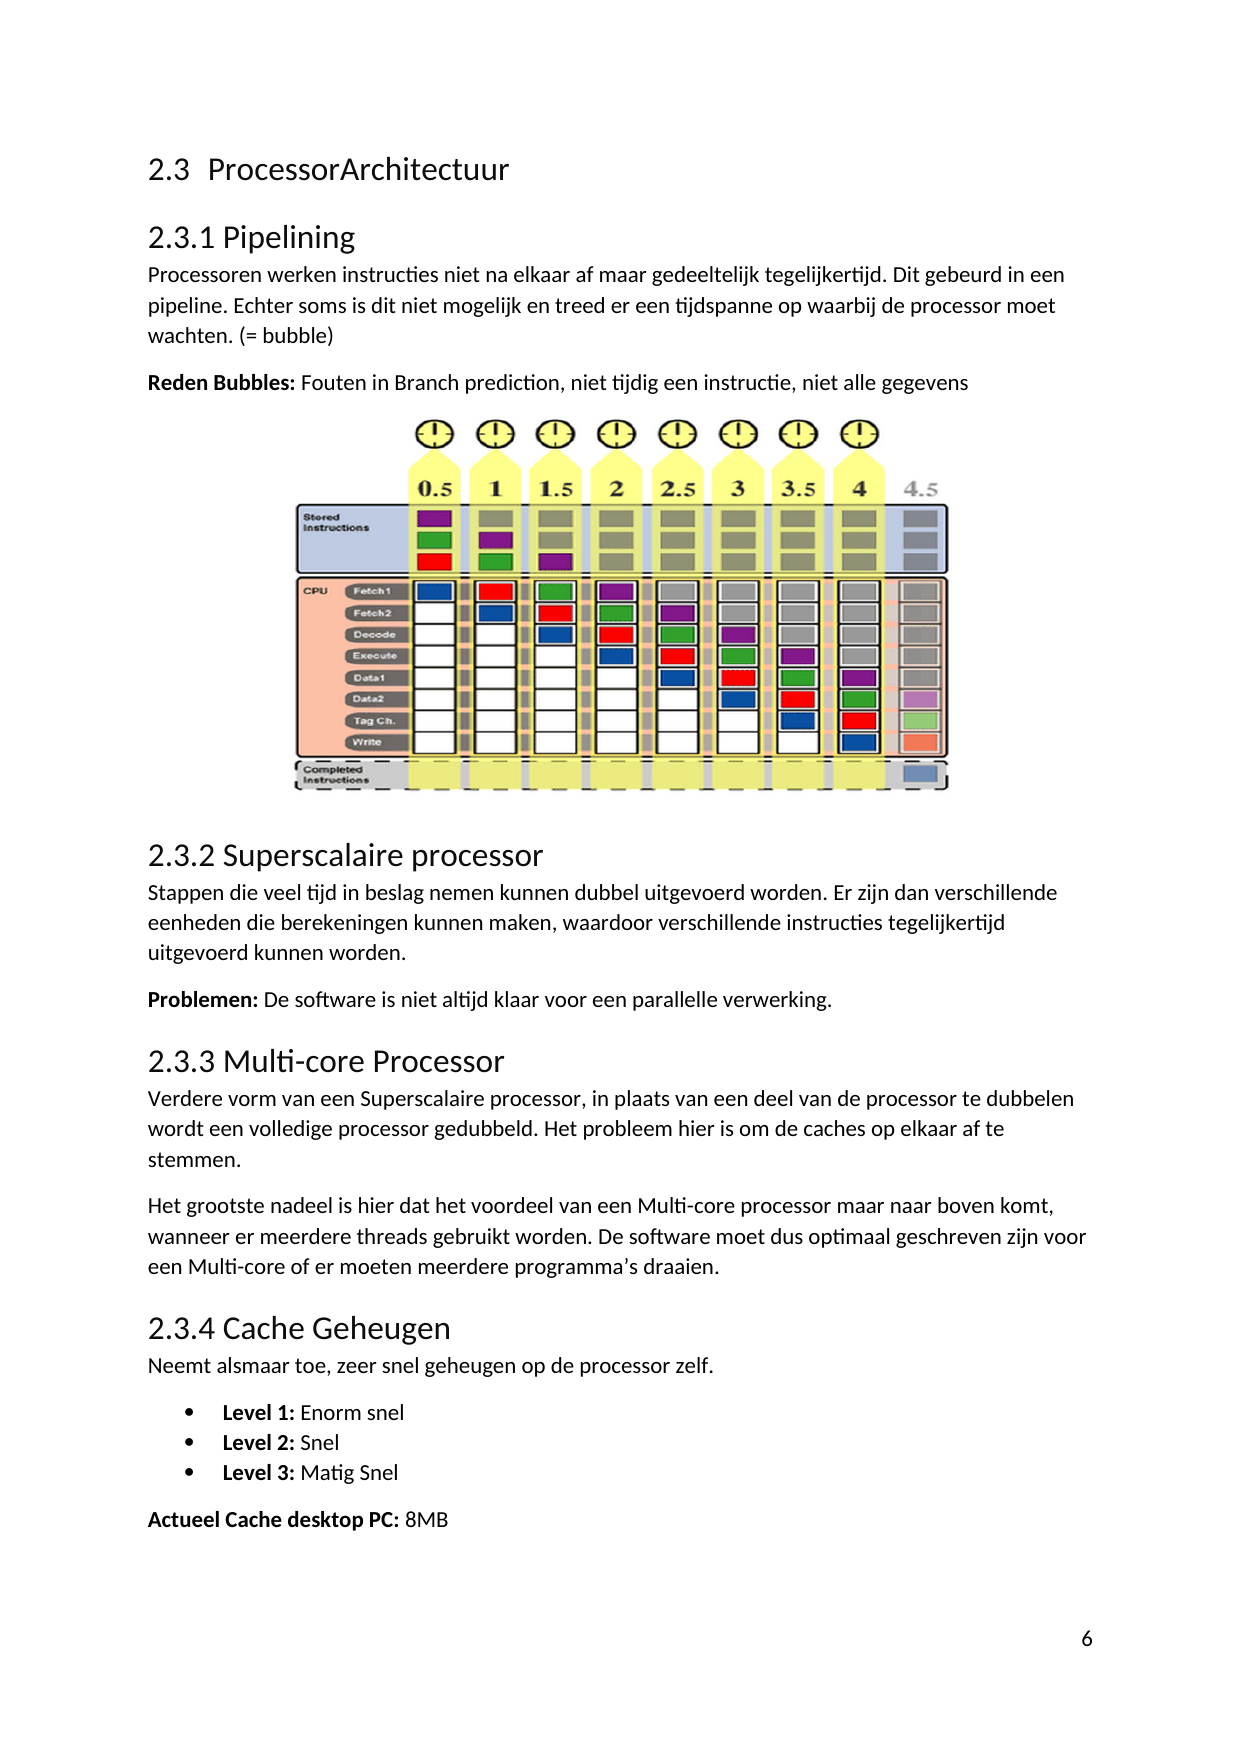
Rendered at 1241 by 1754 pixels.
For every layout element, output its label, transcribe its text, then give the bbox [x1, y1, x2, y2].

list Superscalaire processor [148, 834, 1093, 874]
list Level 1: Enorm snel [185, 1398, 1093, 1426]
picture [276, 414, 964, 807]
text Actueel Cache desktop PC: 8MB [148, 1505, 1093, 1533]
list ProcessorArchitectuur [148, 148, 1093, 188]
list Pipelining [148, 217, 1093, 257]
text Verdere vorm van een Superscalaire processor, in plaats van een deel van de processor te dubbelen wordt een volledige processor gedubbeld. Het probleem hier is om de caches op elkaar af te stemmen. [148, 1084, 1093, 1173]
list Cache Geheugen [148, 1307, 1093, 1348]
list Level 3: Matig Snel [185, 1458, 1093, 1486]
text Het grootste nadeel is hier dat het voordeel van een Multi-core processor maar naar boven komt, wanneer er meerdere threads gebruikt worden. De software moet dus optimaal geschreven zijn voor een Multi-core of er moeten meerdere programma’s draaien. [148, 1192, 1093, 1280]
text Processoren werken instructies niet na elkaar af maar gedeeltelijk tegelijkertijd. Dit gebeurd in een pipeline. Echter soms is dit niet mogelijk en treed er een tijdspanne op waarbij de processor moet wachten. (= bubble) [148, 261, 1093, 349]
text Problemen: De software is niet altijd klaar voor een parallelle verwerking. [148, 985, 1093, 1013]
list Multi-core Processor [148, 1040, 1093, 1081]
text Neemt alsmaar toe, zeer snel geheugen op de processor zelf. [148, 1351, 1093, 1379]
text Reden Bubbles: Fouten in Branch prediction, niet tijdig een instructie, niet alle gegevens [148, 368, 1093, 396]
text Stappen die veel tijd in beslag nemen kunnen dubbel uitgevoerd worden. Er zijn dan verschillende eenheden die berekeningen kunnen maken, waardoor verschillende instructies tegelijkertijd uitgevoerd kunnen worden. [148, 878, 1093, 966]
list Level 2: Snel [185, 1428, 1093, 1456]
